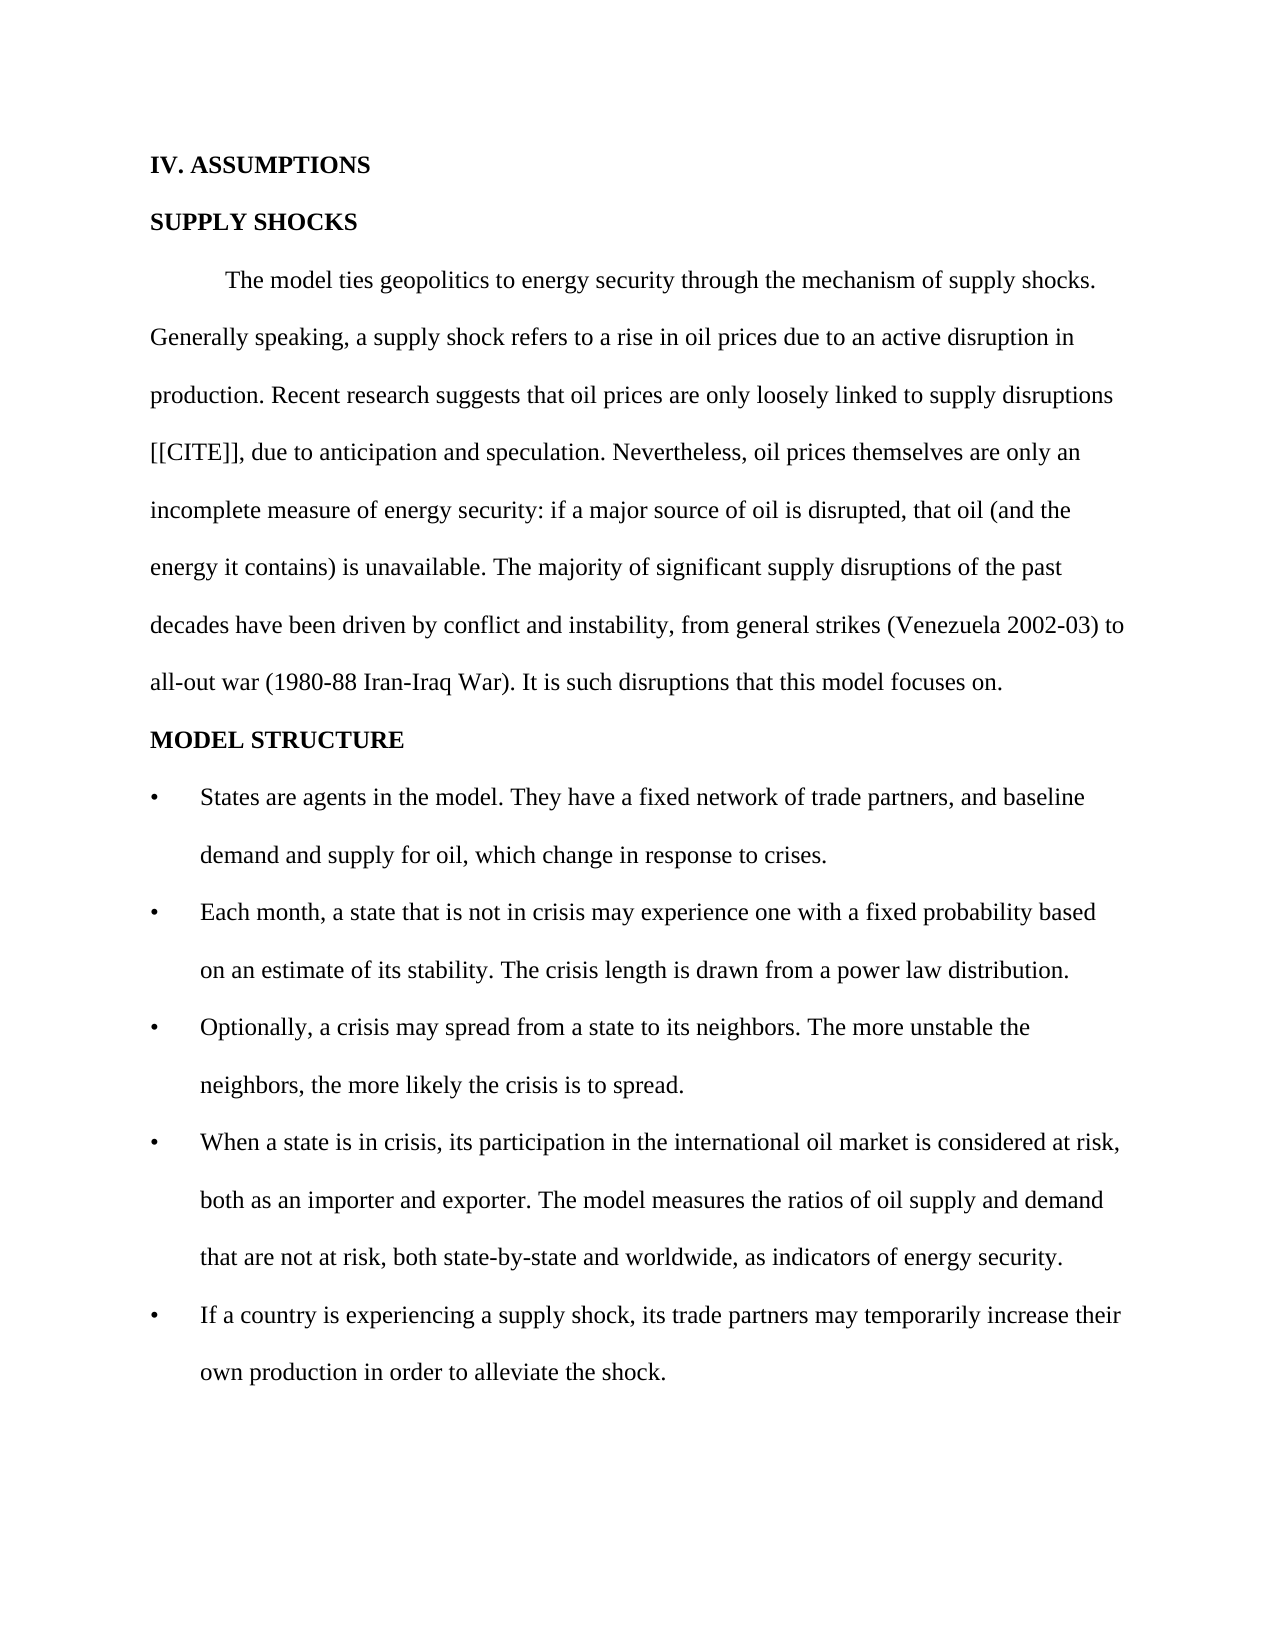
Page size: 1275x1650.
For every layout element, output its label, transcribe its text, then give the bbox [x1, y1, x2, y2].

subtitle SUPPLY SHOCKS [150, 207, 1125, 236]
list States are agents in the model. They have a fixed network of trade partners, and baseline demand and supply for oil, which change in response to crises. [150, 782, 1125, 869]
list If a country is experiencing a supply shock, its trade partners may temporarily increase their own production in order to alleviate the shock. [150, 1300, 1125, 1386]
subtitle MODEL STRUCTURE [150, 725, 1125, 754]
list Optionally, a crisis may spread from a state to its neighbors. The more unstable the neighbors, the more likely the crisis is to spread. [150, 1012, 1125, 1099]
text The model ties geopolitics to energy security through the mechanism of supply shocks. Generally speaking, a supply shock refers to a rise in oil prices due to an active disruption in production. Recent research suggests that oil prices are only loosely linked to supply disruptions [[CITE]], due to anticipation and speculation. Nevertheless, oil prices themselves are only an incomplete measure of energy security: if a major source of oil is disrupted, that oil (and the energy it contains) is unavailable. The majority of significant supply disruptions of the past decades have been driven by conflict and instability, from general strikes (Venezuela 2002-03) to all-out war (1980-88 Iran-Iraq War). It is such disruptions that this model focuses on. [150, 265, 1125, 696]
subtitle IV. ASSUMPTIONS [150, 150, 1125, 179]
list When a state is in crisis, its participation in the international oil market is considered at risk, both as an importer and exporter. The model measures the ratios of oil supply and demand that are not at risk, both state-by-state and worldwide, as indicators of energy security. [150, 1127, 1125, 1271]
list Each month, a state that is not in crisis may experience one with a fixed probability based on an estimate of its stability. The crisis length is drawn from a power law distribution. [150, 897, 1125, 984]
